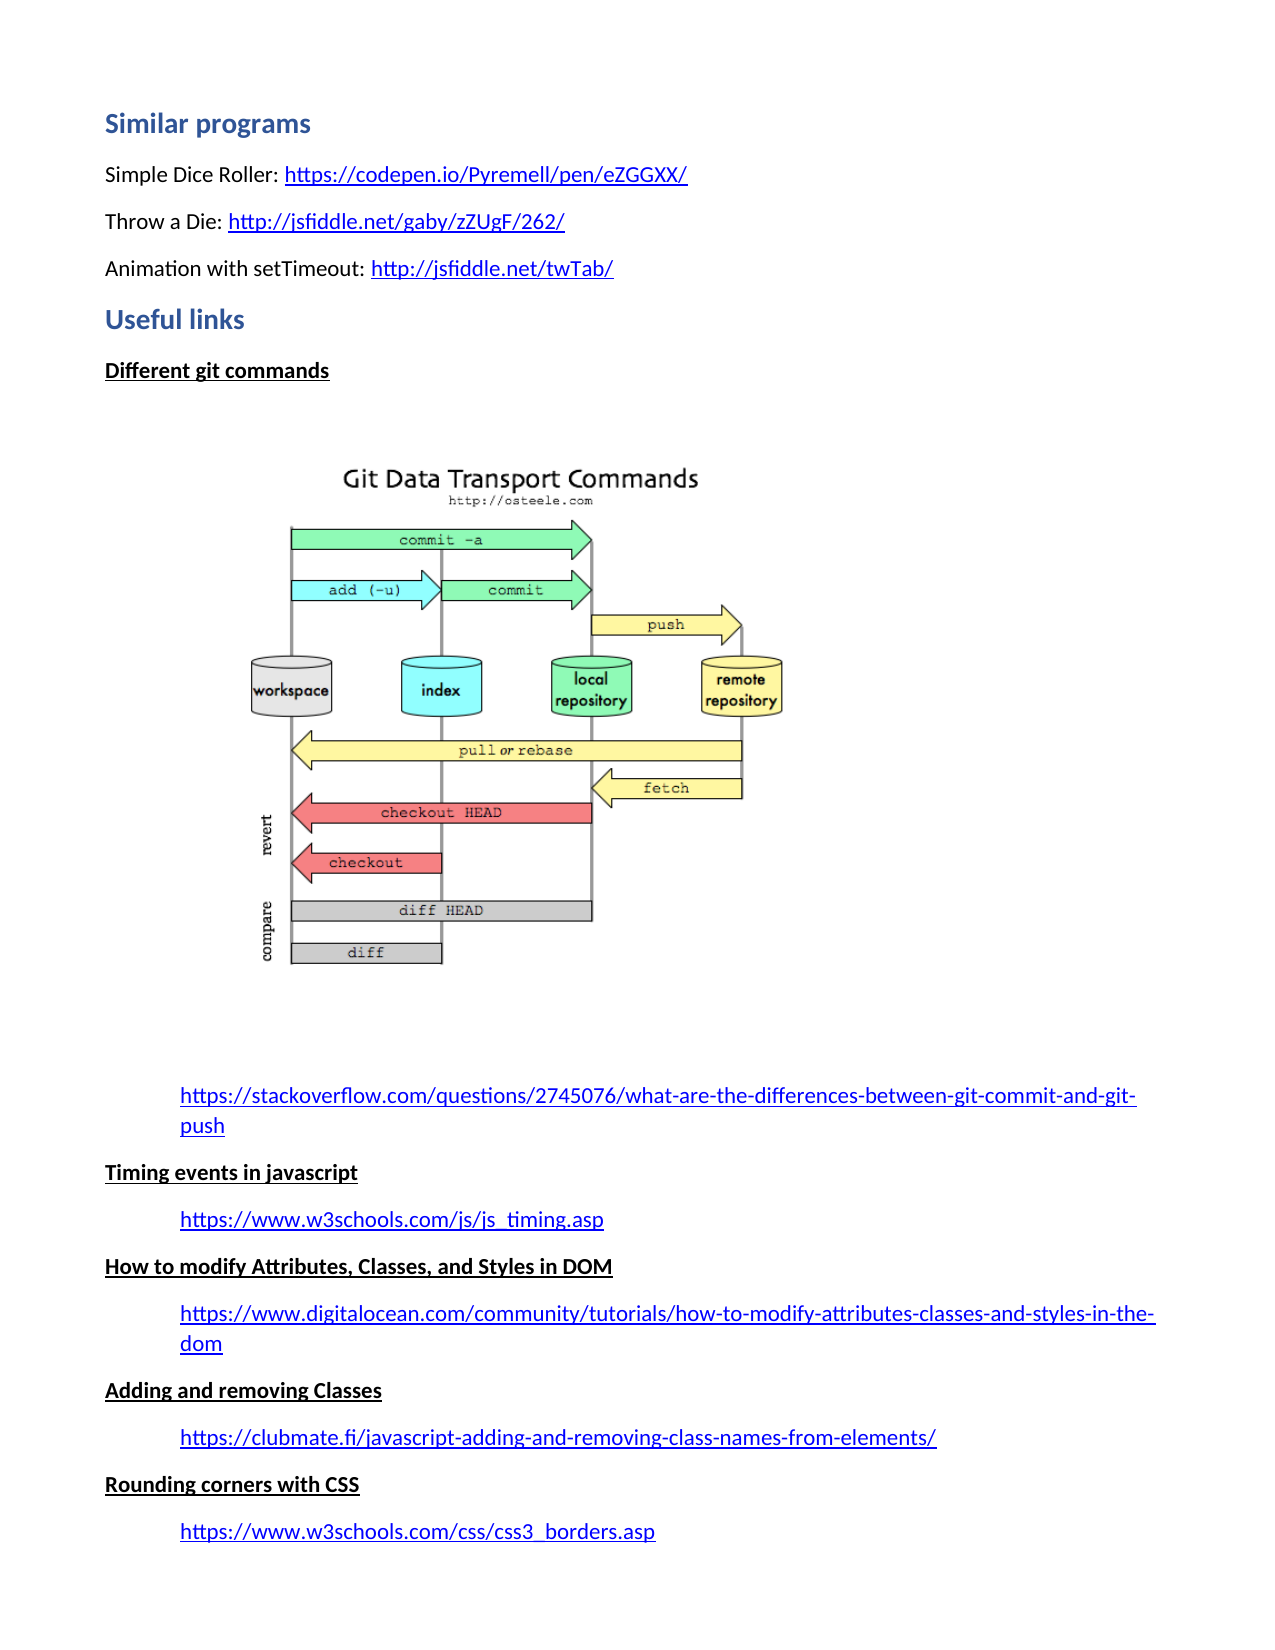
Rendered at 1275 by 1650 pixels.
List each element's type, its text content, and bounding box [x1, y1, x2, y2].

text How to modify Attributes, Classes, and Styles in DOM [105, 1252, 1170, 1280]
text https://www.w3schools.com/js/js_timing.asp [105, 1205, 1170, 1233]
text Useful links [105, 301, 1170, 336]
text Rounding corners with CSS [105, 1470, 1170, 1498]
text Timing events in javascript [105, 1158, 1170, 1187]
text Adding and removing Classes [105, 1376, 1170, 1404]
text https://www.digitalocean.com/community/tutorials/how-to-modify-attributes-classes-and-styles-in-the-dom [180, 1299, 1170, 1357]
text Similar programs [105, 105, 1170, 141]
text Different git commands [105, 356, 1170, 384]
text Simple Dice Roller: https://codepen.io/Pyremell/pen/eZGGXX/ [105, 160, 1170, 188]
text https://stackoverflow.com/questions/2745076/what-are-the-differences-between-git-commit-and-git-push [180, 1081, 1170, 1140]
text https://clubmate.fi/javascript-adding-and-removing-class-names-from-elements/ [105, 1423, 1170, 1451]
text Throw a Die: http://jsfiddle.net/gaby/zZUgF/262/ [105, 207, 1170, 235]
picture [180, 402, 878, 1063]
text https://www.w3schools.com/css/css3_borders.asp [105, 1517, 1170, 1545]
text Animation with setTimeout: http://jsfiddle.net/twTab/ [105, 254, 1170, 282]
